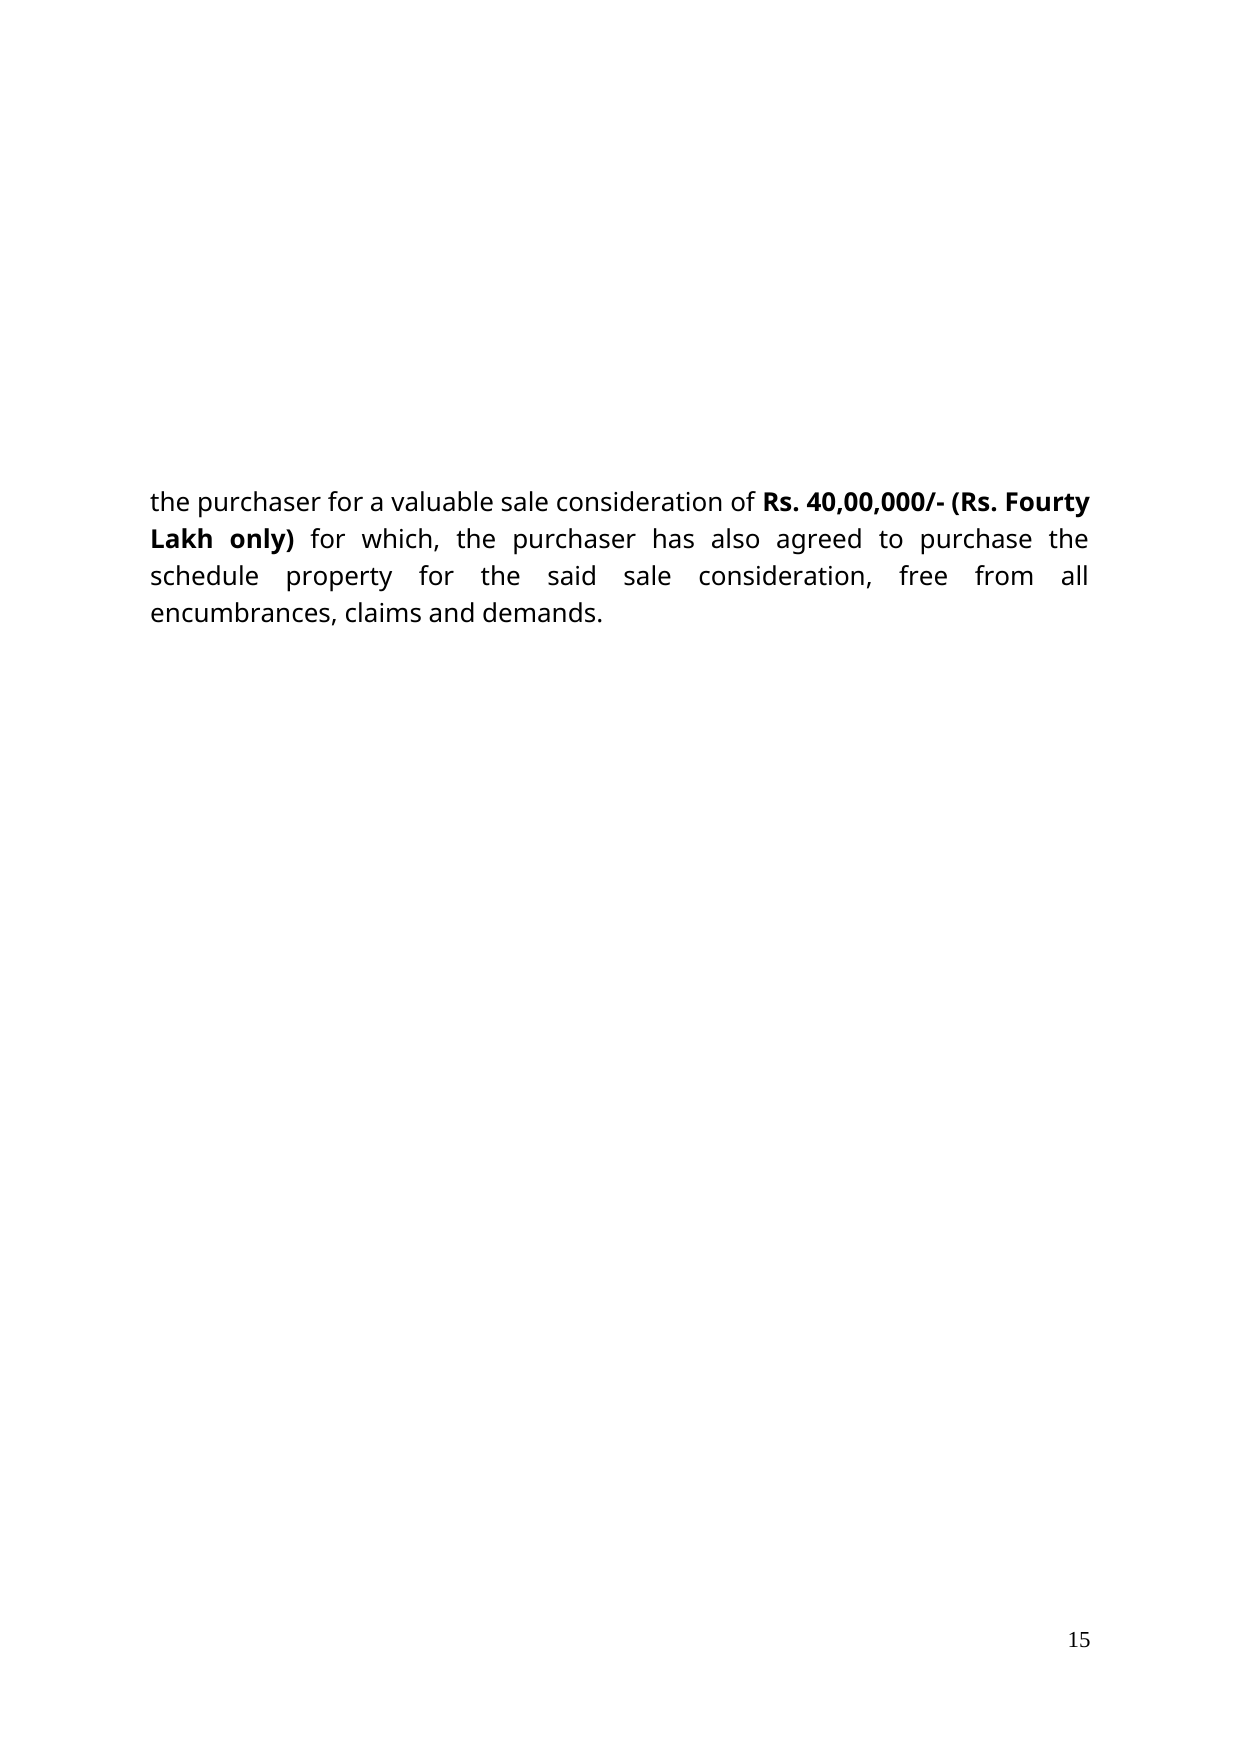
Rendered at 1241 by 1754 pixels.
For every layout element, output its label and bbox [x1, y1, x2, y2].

text [150, 483, 1090, 631]
